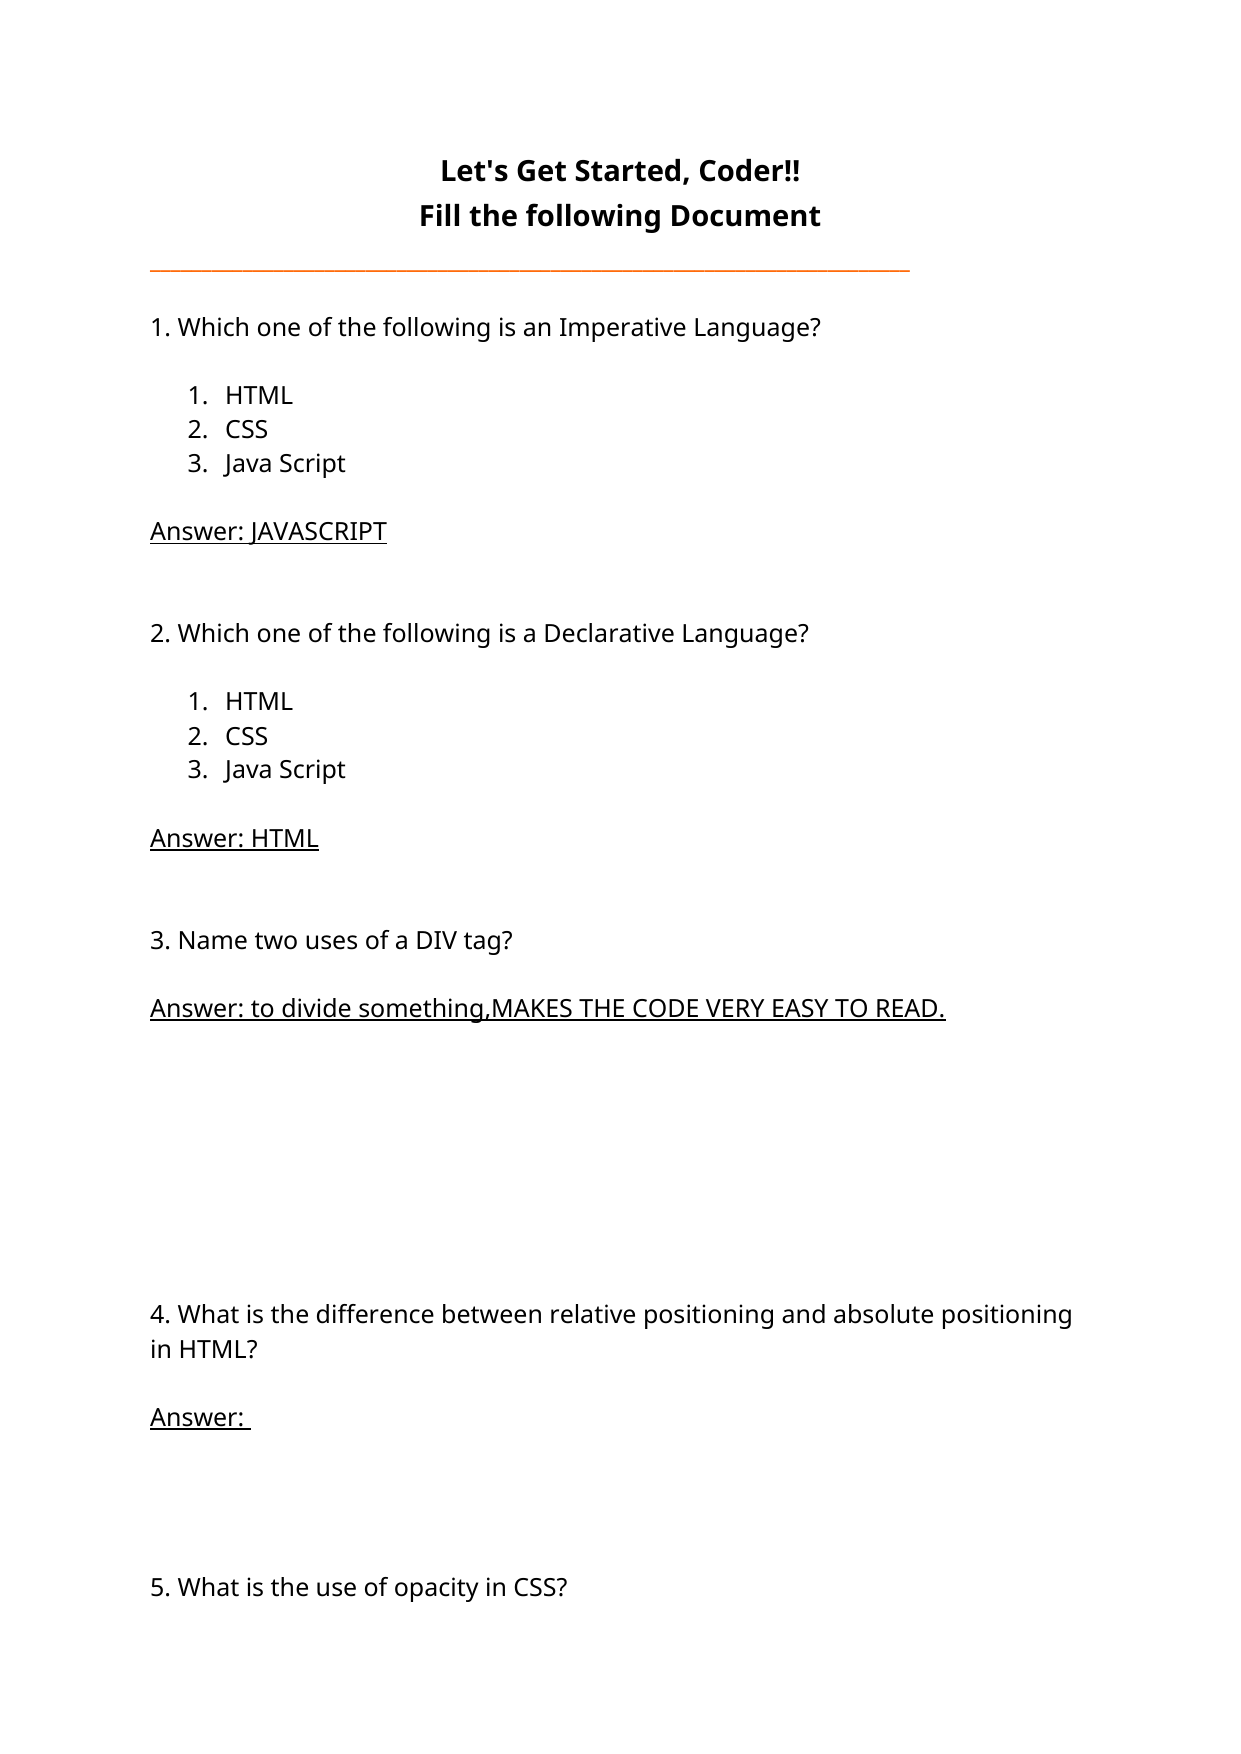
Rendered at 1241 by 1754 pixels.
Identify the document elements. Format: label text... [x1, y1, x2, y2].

text 3. Name two uses of a DIV tag? [150, 922, 1090, 957]
text Fill the following Document [150, 196, 1090, 235]
text Answer: JAVASCRIPT [150, 514, 1090, 548]
text Answer: [150, 1399, 1090, 1433]
list CSS [187, 718, 1090, 752]
text Answer: to divide something,MAKES THE CODE VERY EASY TO READ. [150, 991, 1090, 1025]
text Answer: HTML [150, 820, 1090, 854]
list Java Script [187, 752, 1090, 786]
text 1. Which one of the following is an Imperative Language? [150, 309, 1090, 343]
text 5. What is the use of opacity in CSS? [150, 1570, 1090, 1604]
text __________________________________________________________________________ [150, 241, 1090, 275]
list HTML [187, 684, 1090, 718]
text 2. Which one of the following is a Declarative Language? [150, 616, 1090, 650]
list Java Script [187, 446, 1090, 480]
list CSS [187, 412, 1090, 446]
text 4. What is the difference between relative positioning and absolute positioning in HTML? [150, 1297, 1090, 1365]
list HTML [187, 377, 1090, 412]
text Let's Get Started, Coder!! [150, 150, 1090, 190]
